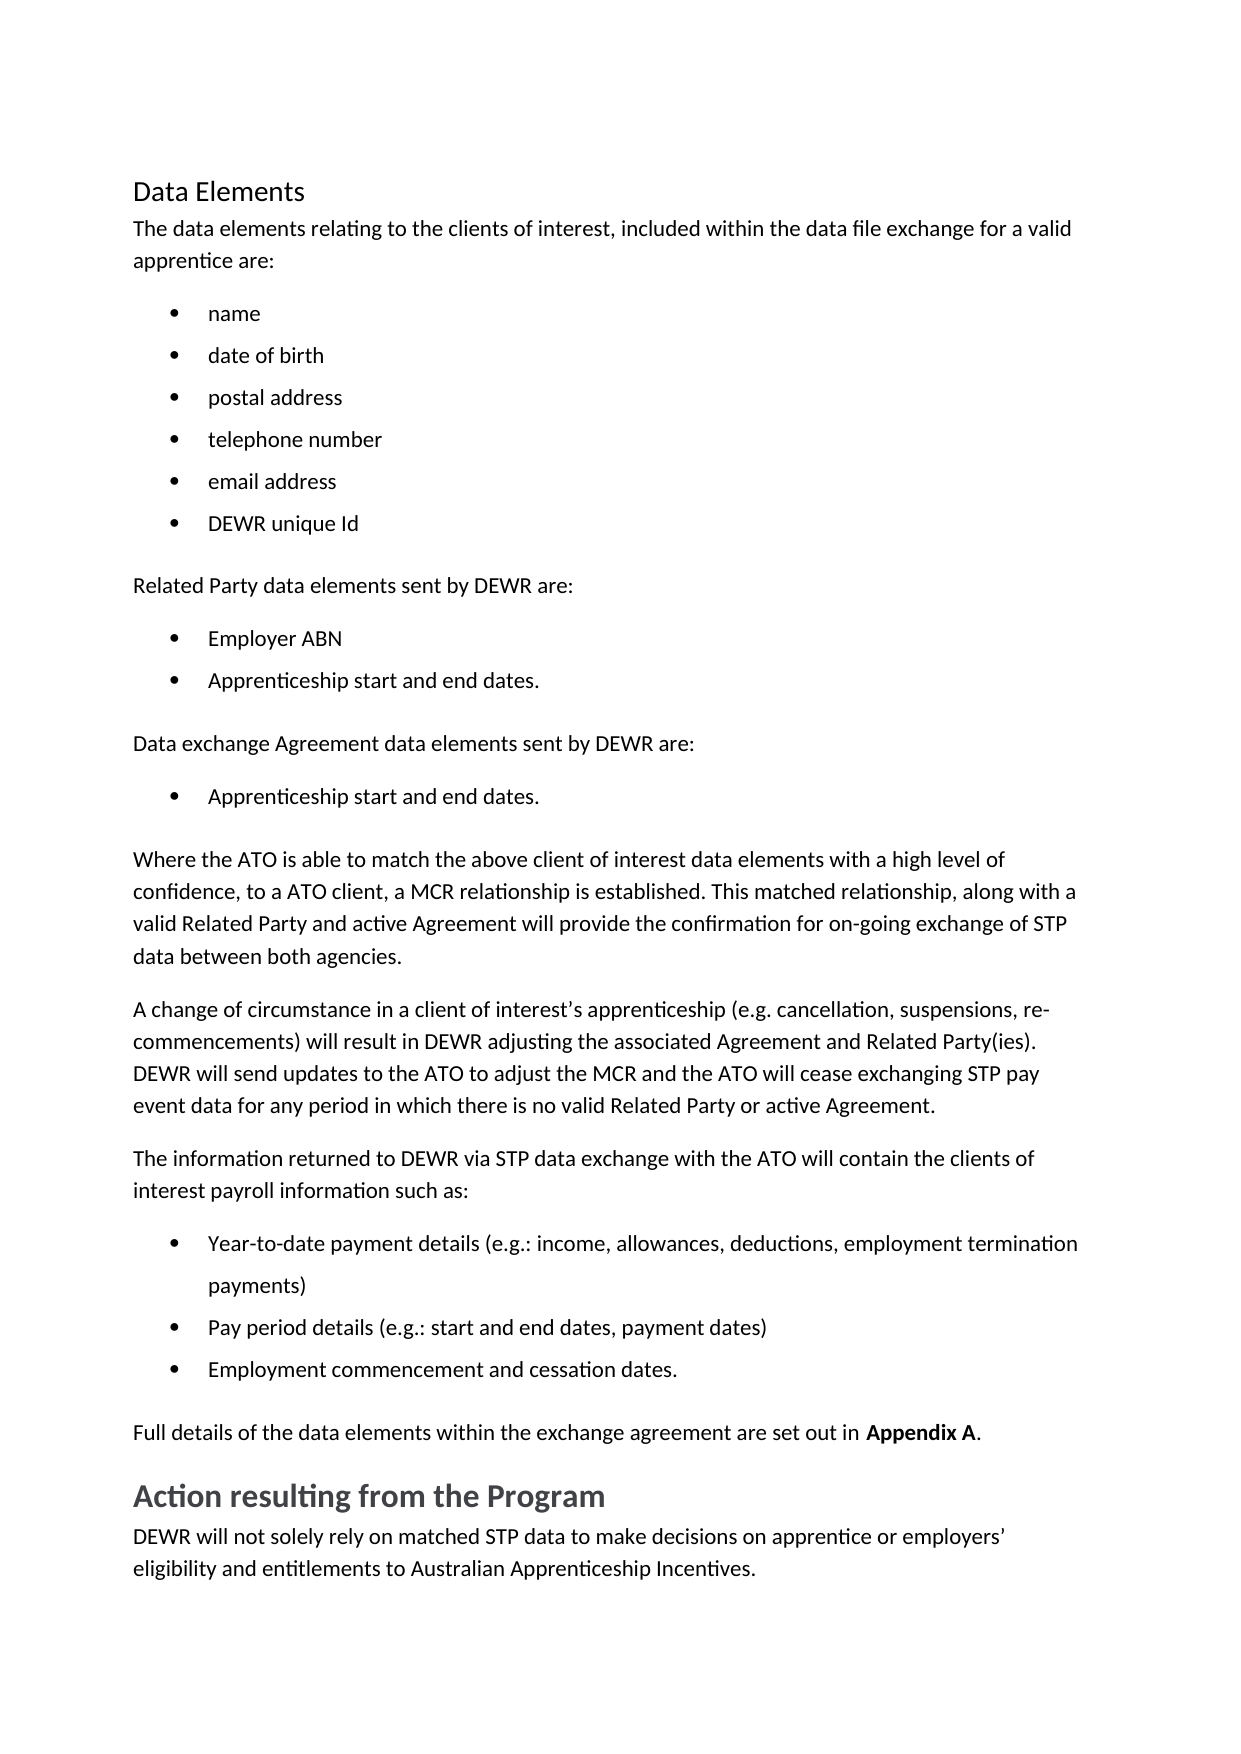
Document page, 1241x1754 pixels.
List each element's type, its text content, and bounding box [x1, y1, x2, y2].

text Full details of the data elements within the exchange agreement are set out in Appendix A. [133, 1418, 1090, 1446]
subtitle Data Elements [133, 173, 1090, 208]
list Apprenticeship start and end dates. [170, 667, 1090, 694]
list Employment commencement and cessation dates. [170, 1356, 1090, 1383]
list Employer ABN [170, 624, 1090, 653]
text Where the ATO is able to match the above client of interest data elements with a high level of confidence, to a ATO client, a MCR relationship is established. This matched relationship, along with a valid Related Party and active Agreement will provide the confirmation for on-going exchange of STP data between both agencies. [133, 845, 1090, 970]
text A change of circumstance in a client of interest’s apprenticeship (e.g. cancellation, suspensions, re-commencements) will result in DEWR adjusting the associated Agreement and Related Party(ies). DEWR will send updates to the ATO to adjust the MCR and the ATO will cease exchanging STP pay event data for any period in which there is no valid Related Party or active Agreement. [133, 995, 1090, 1119]
list Pay period details (e.g.: start and end dates, payment dates) [170, 1313, 1090, 1342]
list Year-to-date payment details (e.g.: income, allowances, deductions, employment termination payments) [170, 1229, 1090, 1299]
list postal address [170, 383, 1090, 411]
list name [170, 299, 1090, 327]
list date of birth [170, 341, 1090, 369]
text The information returned to DEWR via STP data exchange with the ATO will contain the clients of interest payroll information such as: [133, 1144, 1090, 1204]
text Data exchange Agreement data elements sent by DEWR are: [133, 729, 1090, 757]
subtitle Action resulting from the Program [133, 1476, 1090, 1516]
text The data elements relating to the clients of interest, included within the data file exchange for a valid apprentice are: [133, 214, 1090, 274]
list DEWR unique Id [170, 509, 1090, 537]
list Apprenticeship start and end dates. [170, 782, 1090, 810]
text Related Party data elements sent by DEWR are: [133, 572, 1090, 599]
list telephone number [170, 425, 1090, 453]
list email address [170, 467, 1090, 495]
text DEWR will not solely rely on matched STP data to make decisions on apprentice or employers’ eligibility and entitlements to Australian Apprenticeship Incentives. [133, 1522, 1090, 1582]
